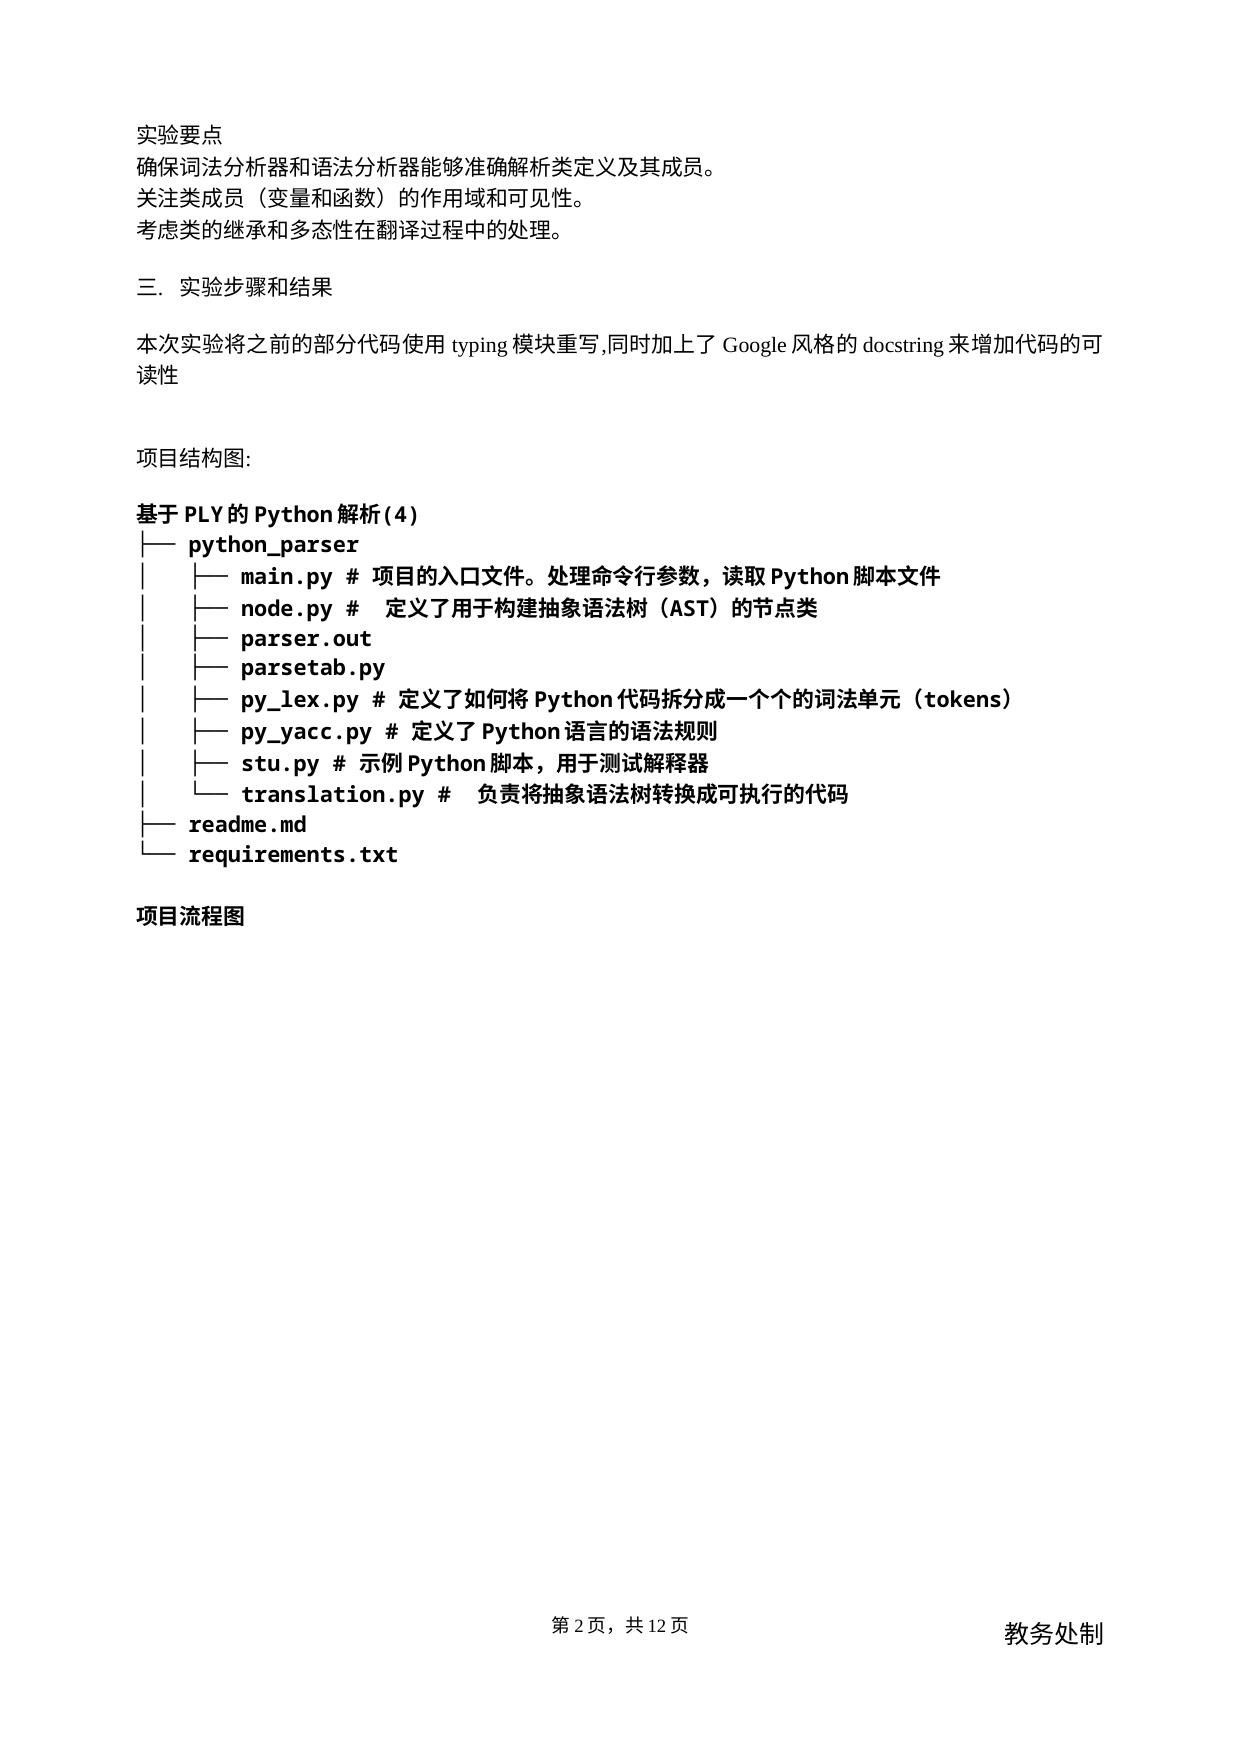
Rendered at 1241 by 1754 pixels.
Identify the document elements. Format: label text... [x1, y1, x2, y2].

text 本次实验将之前的部分代码使用typing模块重写,同时加上了Google风格的docstring来增加代码的可读性 [136, 327, 1104, 390]
text ├── python_parser [136, 529, 1104, 559]
text │ ├── parser.out [136, 623, 1104, 652]
text │ ├── node.py # 定义了用于构建抽象语法树（AST）的节点类 [136, 591, 1104, 623]
text 实验要点 [136, 118, 1104, 150]
text │ ├── stu.py # 示例Python脚本，用于测试解释器 [136, 746, 1104, 777]
text 关注类成员（变量和函数）的作用域和可见性。 [136, 181, 1104, 213]
text └── requirements.txt [136, 839, 1104, 869]
list 实验步骤和结果 [136, 270, 1104, 302]
text │ ├── parsetab.py [136, 652, 1104, 682]
text 考虑类的继承和多态性在翻译过程中的处理。 [136, 213, 1104, 245]
text 项目结构图: [136, 441, 1104, 472]
text 确保词法分析器和语法分析器能够准确解析类定义及其成员。 [136, 150, 1104, 181]
text ├── readme.md [136, 809, 1104, 839]
text │ ├── py_yacc.py # 定义了Python语言的语法规则 [136, 714, 1104, 746]
text │ ├── main.py # 项目的入口文件。处理命令行参数，读取Python脚本文件 [136, 559, 1104, 591]
text 项目流程图 [136, 899, 1104, 930]
text │ └── translation.py # 负责将抽象语法树转换成可执行的代码 [136, 777, 1104, 809]
text 基于PLY的Python解析(4) [136, 497, 1104, 529]
text │ ├── py_lex.py # 定义了如何将Python代码拆分成一个个的词法单元（tokens） [136, 682, 1104, 714]
